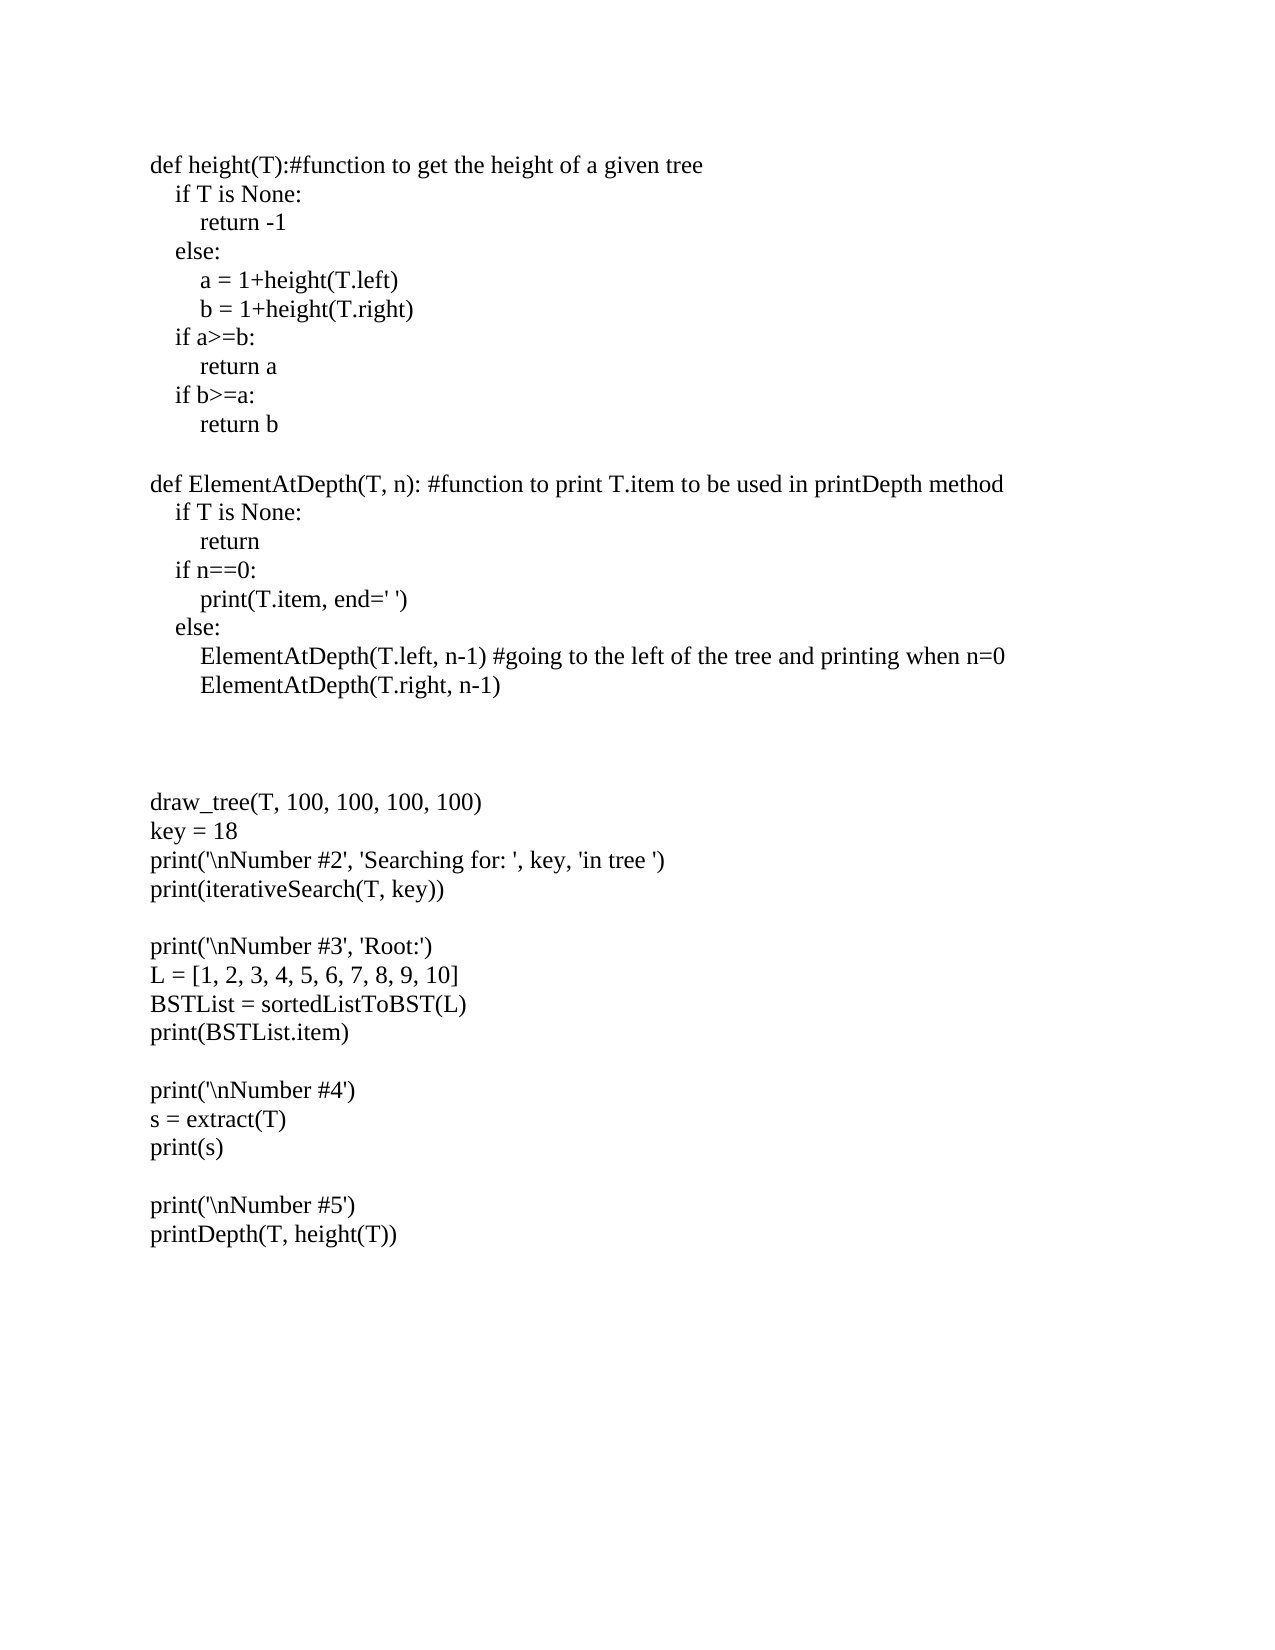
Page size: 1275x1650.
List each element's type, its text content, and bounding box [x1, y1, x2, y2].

text return [150, 526, 1125, 555]
text print('\nNumber #3', 'Root:') [150, 931, 1125, 960]
text print('\nNumber #5') [150, 1190, 1125, 1219]
text else: [150, 612, 1125, 641]
text if b>=a: [150, 380, 1125, 409]
text printDepth(T, height(T)) [150, 1219, 1125, 1247]
text print(iterativeSearch(T, key)) [150, 874, 1125, 902]
text key = 18 [150, 816, 1125, 845]
text def ElementAtDepth(T, n): #function to print T.item to be used in printDepth method [150, 469, 1125, 497]
text print(s) [150, 1132, 1125, 1161]
text if a>=b: [150, 322, 1125, 351]
text ElementAtDepth(T.left, n-1) #going to the left of the tree and printing when n=0 [150, 641, 1125, 670]
text b = 1+height(T.right) [150, 294, 1125, 322]
text print('\nNumber #2', 'Searching for: ', key, 'in tree ') [150, 845, 1125, 874]
text print('\nNumber #4') [150, 1075, 1125, 1104]
text a = 1+height(T.left) [150, 265, 1125, 294]
text BSTList = sortedListToBST(L) [150, 989, 1125, 1017]
text return b [150, 409, 1125, 437]
text if n==0: [150, 555, 1125, 584]
text s = extract(T) [150, 1104, 1125, 1132]
text draw_tree(T, 100, 100, 100, 100) [150, 787, 1125, 816]
text return -1 [150, 207, 1125, 236]
text print(BSTList.item) [150, 1017, 1125, 1046]
text else: [150, 236, 1125, 265]
text print(T.item, end=' ') [150, 584, 1125, 612]
text ElementAtDepth(T.right, n-1) [150, 670, 1125, 699]
text L = [1, 2, 3, 4, 5, 6, 7, 8, 9, 10] [150, 960, 1125, 989]
text return a [150, 351, 1125, 380]
text def height(T):#function to get the height of a given tree [150, 150, 1125, 179]
text if T is None: [150, 497, 1125, 526]
text if T is None: [150, 179, 1125, 207]
